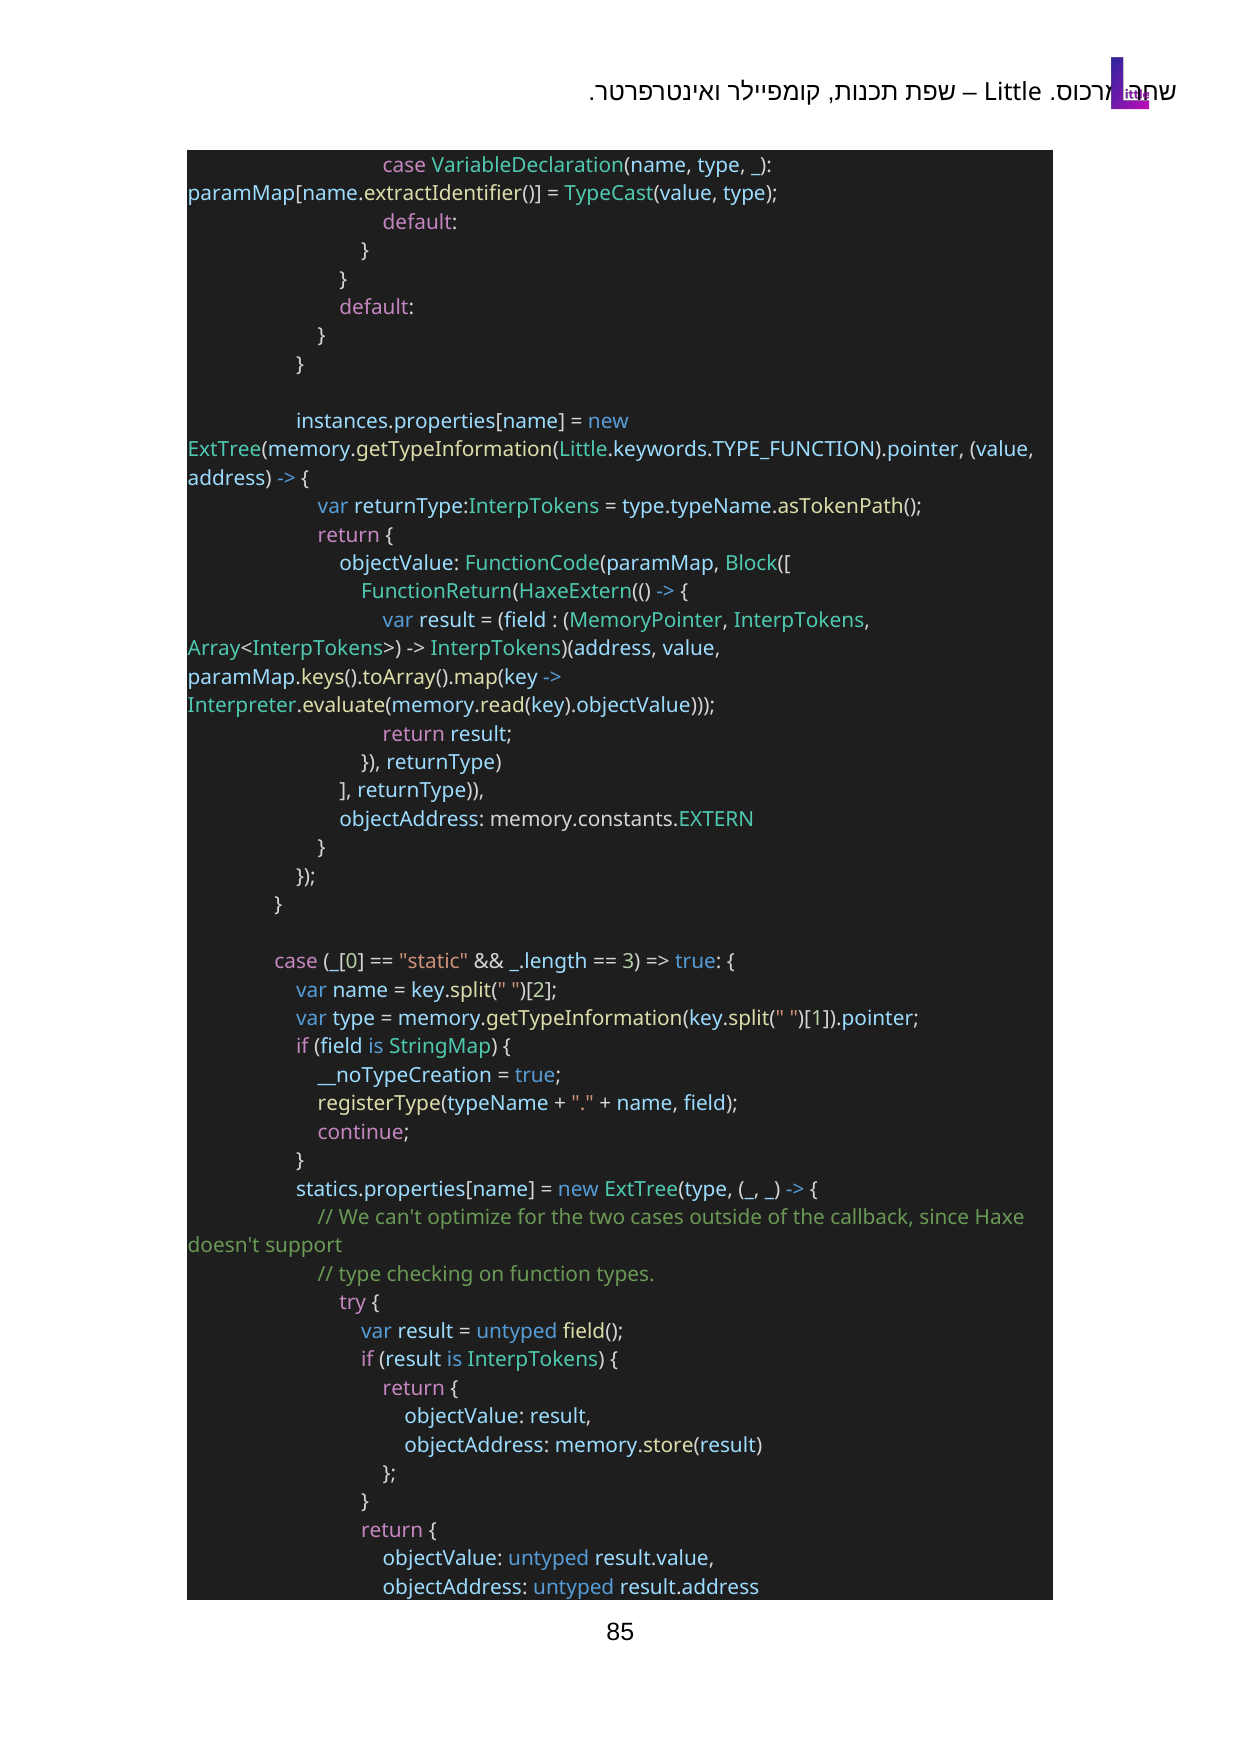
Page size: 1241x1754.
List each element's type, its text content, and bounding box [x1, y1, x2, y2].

text case (_[0] == "static" && _.length == 3) => true: { [187, 946, 1053, 975]
text objectAddress: untyped result.address [187, 1572, 1053, 1600]
text var returnType:InterpTokens = type.typeName.asTokenPath(); [187, 491, 1053, 520]
text return { [187, 520, 1053, 548]
text FunctionReturn(HaxeExtern(() -> { [187, 577, 1053, 605]
text var name = key.split(" ")[2]; [187, 975, 1053, 1003]
text } [187, 349, 1053, 377]
text } [187, 1487, 1053, 1515]
text return result; [187, 719, 1053, 747]
text }; [187, 1458, 1053, 1487]
text instances.properties[name] = new ExtTree(memory.getTypeInformation(Little.keywords.TYPE_FUNCTION).pointer, (value, address) -> { [187, 406, 1053, 491]
text } [187, 889, 1053, 918]
text return { [187, 1373, 1053, 1401]
text } [187, 832, 1053, 861]
text // type checking on function types. [187, 1259, 1053, 1287]
text } [187, 235, 1053, 264]
text // We can't optimize for the two cases outside of the callback, since Haxe doesn't support [187, 1202, 1053, 1259]
text objectAddress: memory.store(result) [187, 1430, 1053, 1458]
text objectAddress: memory.constants.EXTERN [187, 804, 1053, 832]
picture [1108, 56, 1149, 110]
text objectValue: untyped result.value, [187, 1543, 1053, 1572]
text try { [187, 1287, 1053, 1316]
text default: [187, 292, 1053, 321]
text var result = (field : (MemoryPointer, InterpTokens, Array<InterpTokens>) -> InterpTokens)(address, value, paramMap.keys().toArray().map(key -> Interpreter.evaluate(memory.read(key).objectValue))); [187, 605, 1053, 719]
text var result = untyped field(); [187, 1316, 1053, 1344]
text }), returnType) [187, 747, 1053, 776]
text case VariableDeclaration(name, type, _): paramMap[name.extractIdentifier()] = TypeCast(value, type); [187, 150, 1053, 207]
text statics.properties[name] = new ExtTree(type, (_, _) -> { [187, 1174, 1053, 1202]
text }); [187, 861, 1053, 889]
text } [187, 321, 1053, 349]
text ], returnType)), [187, 776, 1053, 804]
text objectValue: FunctionCode(paramMap, Block([ [187, 548, 1053, 577]
text default: [187, 207, 1053, 235]
text return { [187, 1515, 1053, 1543]
text __noTypeCreation = true; [187, 1060, 1053, 1088]
text registerType(typeName + "." + name, field); [187, 1088, 1053, 1117]
text if (result is InterpTokens) { [187, 1344, 1053, 1373]
text objectValue: result, [187, 1401, 1053, 1430]
text if (field is StringMap) { [187, 1032, 1053, 1060]
text } [187, 264, 1053, 292]
text continue; [187, 1117, 1053, 1145]
text var type = memory.getTypeInformation(key.split(" ")[1]).pointer; [187, 1003, 1053, 1032]
text } [187, 1145, 1053, 1174]
